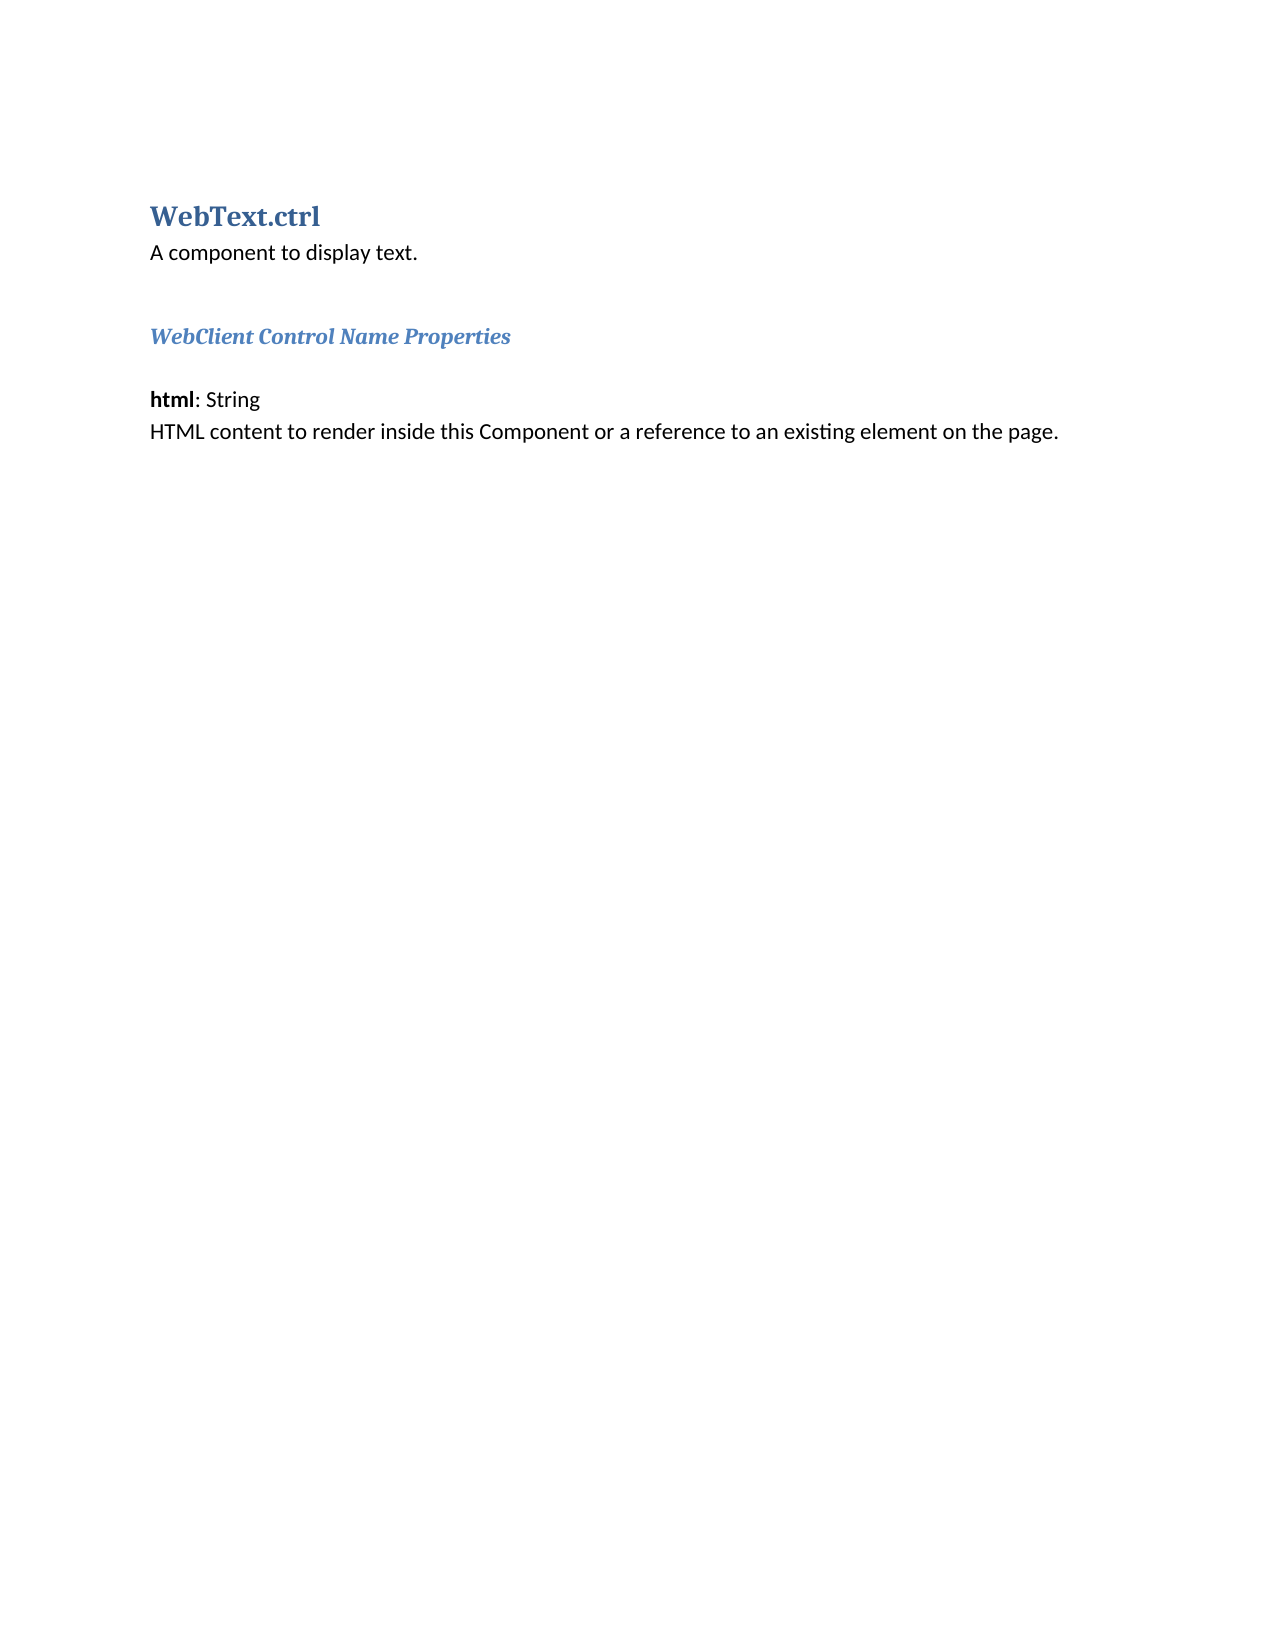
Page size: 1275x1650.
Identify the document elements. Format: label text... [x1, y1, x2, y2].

text html: String [150, 385, 1125, 413]
subtitle WebText.ctrl [150, 200, 1125, 233]
text A component to display text. [150, 238, 1125, 267]
subtitle WebClient Control Name Properties [150, 324, 1125, 350]
text HTML content to render inside this Component or a reference to an existing element on the page. [150, 417, 1125, 445]
